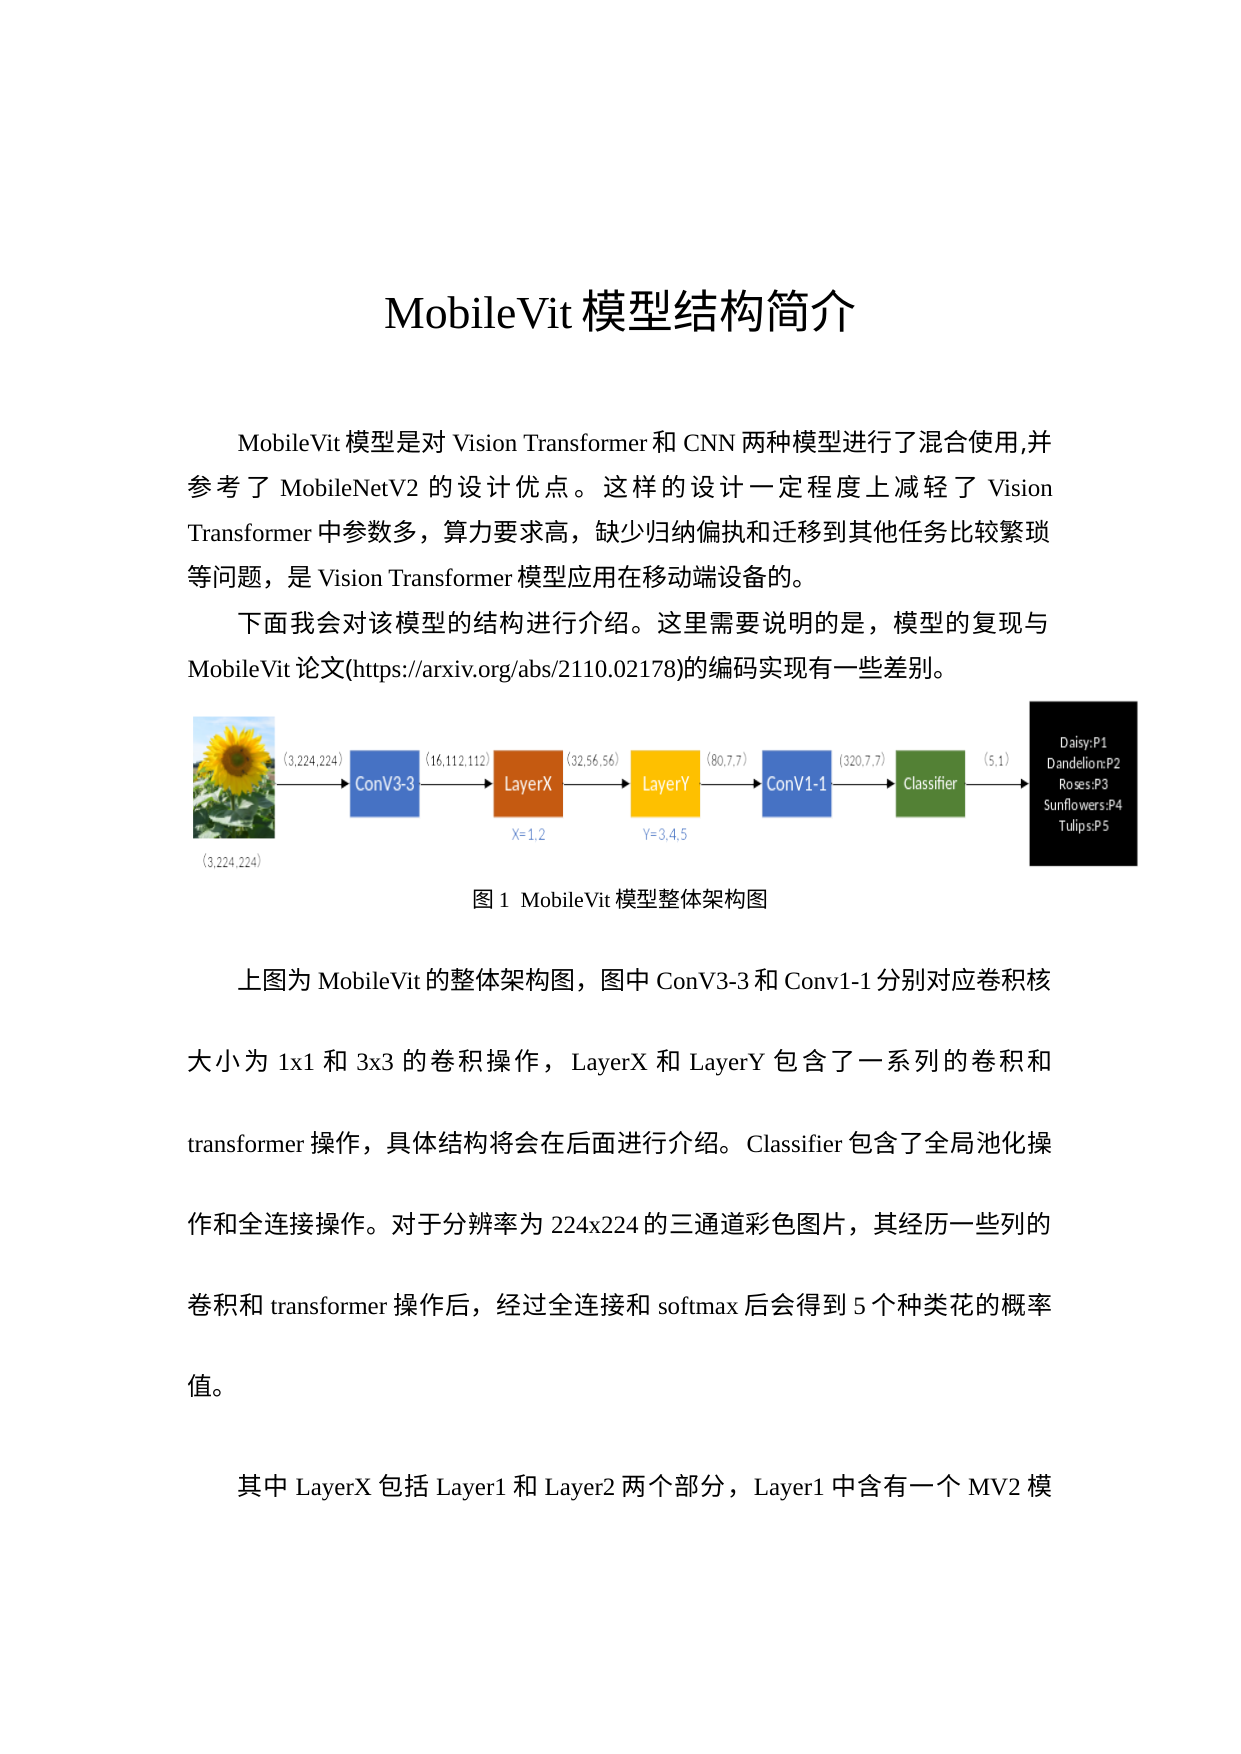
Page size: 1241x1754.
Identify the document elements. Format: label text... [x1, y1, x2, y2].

text 上图为MobileVit的整体架构图，图中ConV3-3和Conv1-1分别对应卷积核大小为1x1和3x3的卷积操作，LayerX和LayerY包含了一系列的卷积和transformer操作，具体结构将会在后面进行介绍。Classifier包含了全局池化操作和全连接操作。对于分辨率为224x224的三通道彩色图片，其经历一些列的卷积和transformer操作后，经过全连接和softmax后会得到5个种类花的概率值。 [187, 946, 1053, 1417]
text MobileVit模型结构简介 [187, 259, 1053, 357]
text 下面我会对该模型的结构进行介绍。这里需要说明的是，模型的复现与MobileVit论文(https://arxiv.org/abs/2110.02178)的编码实现有一些差别。 [187, 603, 1053, 685]
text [187, 1452, 1053, 1517]
text MobileVit模型是对Vision Transformer和CNN两种模型进行了混合使用,并参考了MobileNetV2的设计优点。这样的设计一定程度上减轻了Vision Transformer中参数多，算力要求高，缺少归纳偏执和迁移到其他任务比较繁琐等问题，是Vision Transformer模型应用在移动端设备的。 [187, 422, 1053, 594]
text 图1 MobileVit模型整体架构图 [187, 694, 1053, 913]
